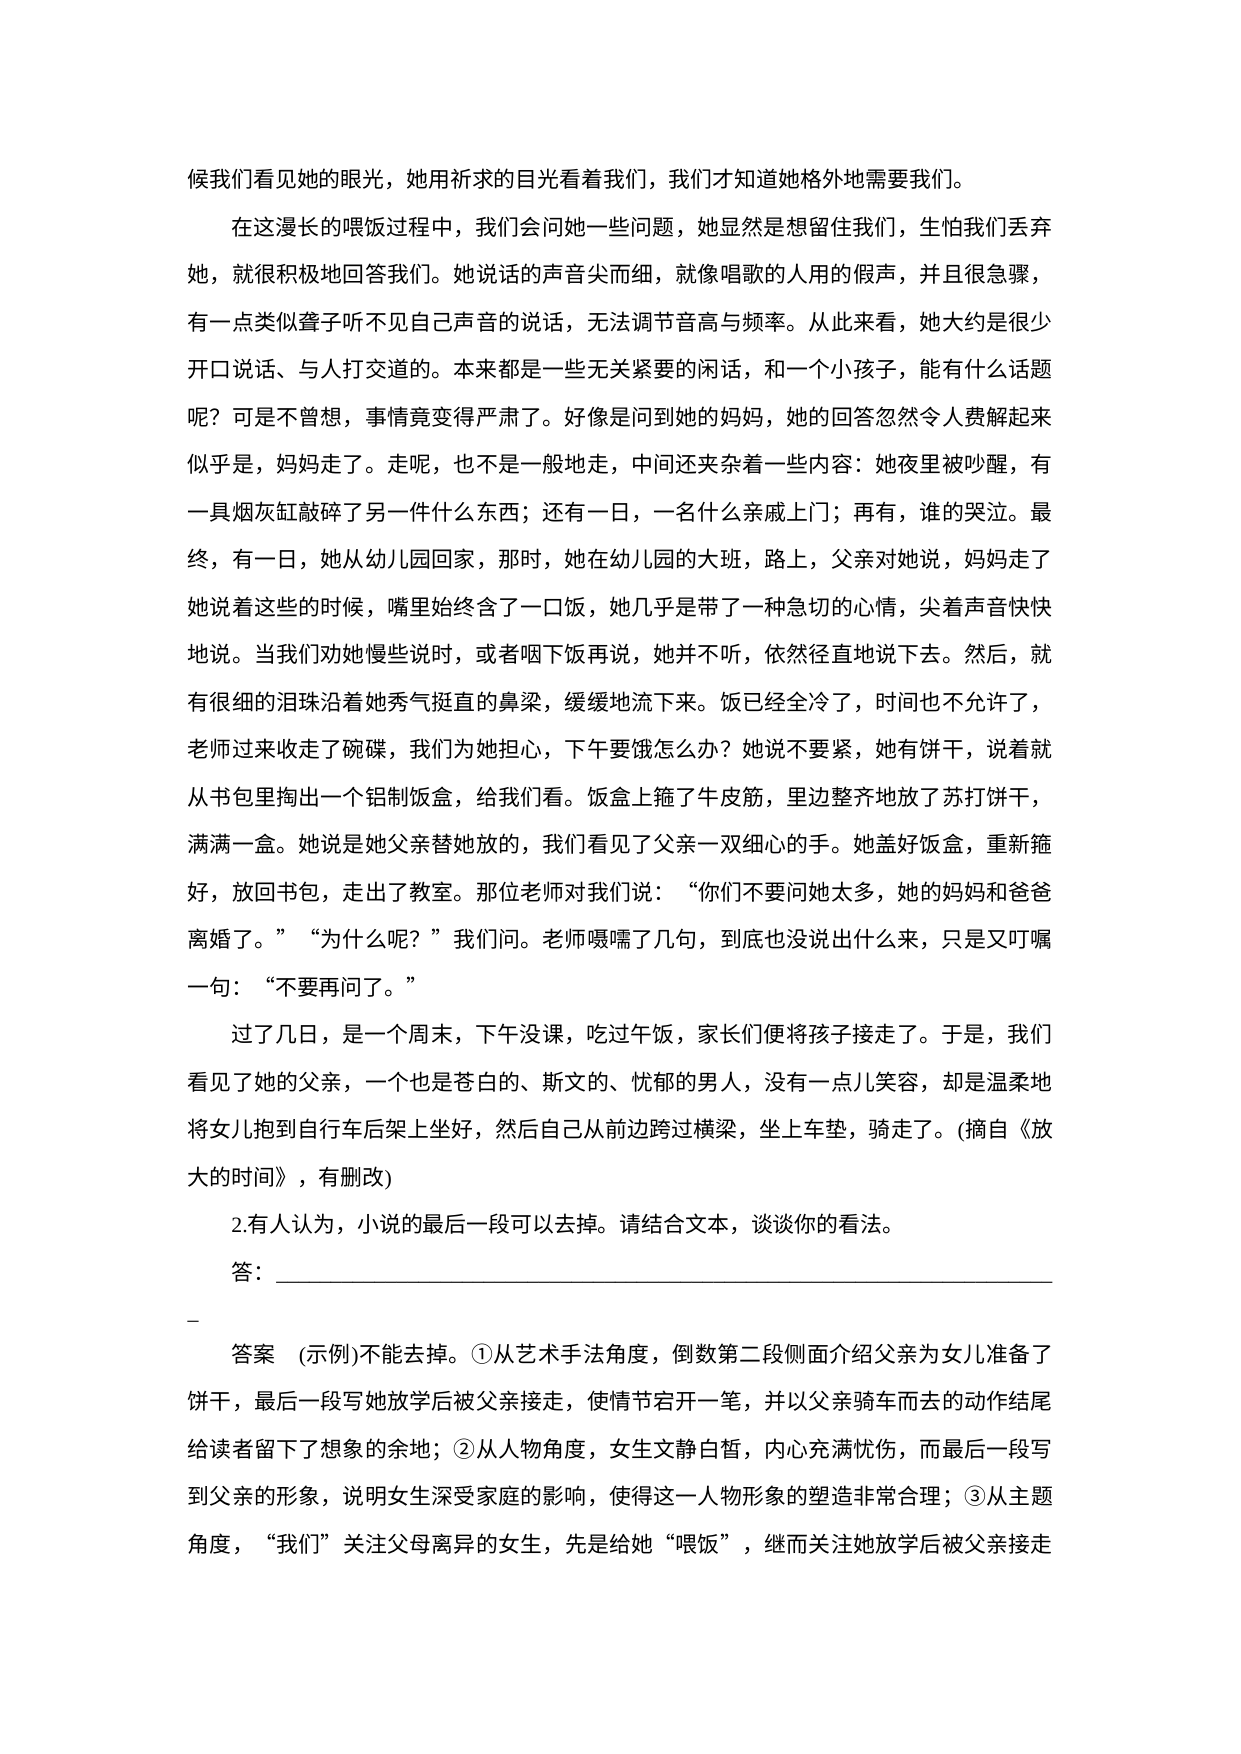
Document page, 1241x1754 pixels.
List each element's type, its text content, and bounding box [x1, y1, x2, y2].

text 答：________________________________________________________________________ [187, 1254, 1053, 1324]
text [187, 162, 1053, 194]
text 在这漫长的喂饭过程中，我们会问她一些问题，她显然是想留住我们，生怕我们丢弃她，就很积极地回答我们。她说话的声音尖而细，就像唱歌的人用的假声，并且很急骤，有一点类似聋子听不见自己声音的说话，无法调节音高与频率。从此来看，她大约是很少开口说话、与人打交道的。本来都是一些无关紧要的闲话，和一个小孩子，能有什么话题呢？可是不曾想，事情竟变得严肃了。好像是问到她的妈妈，她的回答忽然令人费解起来，似乎是，妈妈走了。走呢，也不是一般地走，中间还夹杂着一些内容：她夜里被吵醒，有一具烟灰缸敲碎了另一件什么东西；还有一日，一名什么亲戚上门；再有，谁的哭泣。最终，有一日，她从幼儿园回家，那时，她在幼儿园的大班，路上，父亲对她说，妈妈走了。她说着这些的时候，嘴里始终含了一口饭，她几乎是带了一种急切的心情，尖着声音快快地说。当我们劝她慢些说时，或者咽下饭再说，她并不听，依然径直地说下去。然后，就有很细的泪珠沿着她秀气挺直的鼻梁，缓缓地流下来。饭已经全冷了，时间也不允许了，老师过来收走了碗碟，我们为她担心，下午要饿怎么办？她说不要紧，她有饼干，说着就从书包里掏出一个铝制饭盒，给我们看。饭盒上箍了牛皮筋，里边整齐地放了苏打饼干，满满一盒。她说是她父亲替她放的，我们看见了父亲一双细心的手。她盖好饭盒，重新箍好，放回书包，走出了教室。那位老师对我们说：“你们不要问她太多，她的妈妈和爸爸离婚了。”“为什么呢？”我们问。老师嗫嚅了几句，到底也没说出什么来，只是又叮嘱一句：“不要再问了。” [187, 209, 1053, 1001]
text 2.有人认为，小说的最后一段可以去掉。请结合文本，谈谈你的看法。 [187, 1207, 1053, 1239]
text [187, 1337, 1053, 1558]
text 过了几日，是一个周末，下午没课，吃过午饭，家长们便将孩子接走了。于是，我们看见了她的父亲，一个也是苍白的、斯文的、忧郁的男人，没有一点儿笑容，却是温柔地将女儿抱到自行车后架上坐好，然后自己从前边跨过横梁，坐上车垫，骑走了。(摘自《放大的时间》，有删改) [187, 1017, 1053, 1191]
